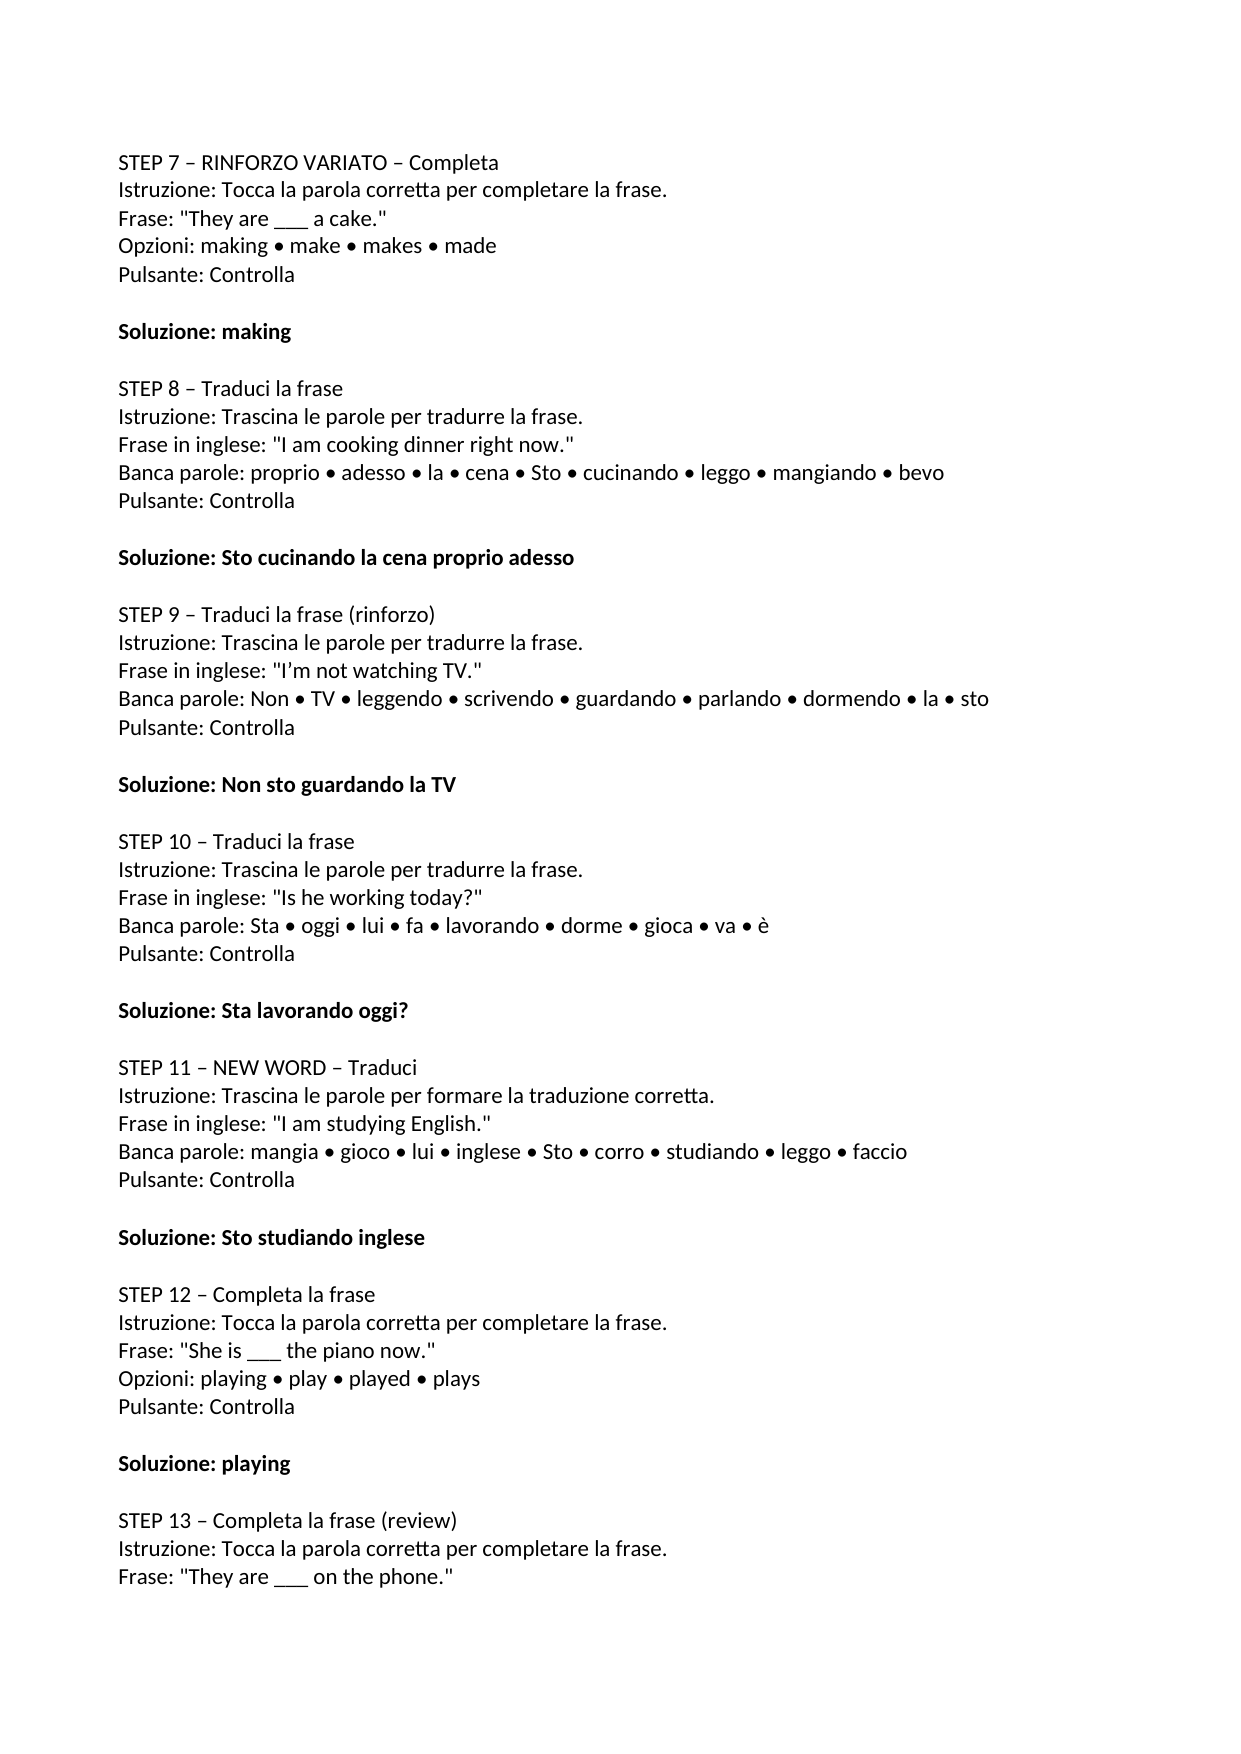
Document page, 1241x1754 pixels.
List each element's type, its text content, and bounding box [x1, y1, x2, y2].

text Soluzione: playing [118, 1449, 1122, 1477]
text Soluzione: Sto studiando inglese [118, 1223, 1122, 1251]
text Soluzione: Sto cucinando la cena proprio adesso [118, 543, 1122, 571]
text STEP 8 – Traduci la frase Istruzione: Trascina le parole per tradurre la frase. Frase in inglese: "I am cooking dinner right now." Banca parole: proprio • adesso • la • cena • Sto • cucinando • leggo • mangiando • bevo Pulsante: Controlla [118, 374, 1122, 514]
text STEP 11 – NEW WORD – Traduci Istruzione: Trascina le parole per formare la traduzione corretta. Frase in inglese: "I am studying English." Banca parole: mangia • gioco • lui • inglese • Sto • corro • studiando • leggo • faccio Pulsante: Controlla [118, 1053, 1122, 1193]
text Soluzione: Sta lavorando oggi? [118, 996, 1122, 1024]
text Soluzione: making [118, 317, 1122, 345]
text STEP 12 – Completa la frase Istruzione: Tocca la parola corretta per completare la frase. Frase: "She is ___ the piano now." Opzioni: playing • play • played • plays Pulsante: Controlla [118, 1280, 1122, 1420]
text STEP 10 – Traduci la frase Istruzione: Trascina le parole per tradurre la frase. Frase in inglese: "Is he working today?" Banca parole: Sta • oggi • lui • fa • lavorando • dorme • gioca • va • è Pulsante: Controlla [118, 827, 1122, 967]
text Soluzione: Non sto guardando la TV [118, 770, 1122, 798]
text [118, 1506, 1122, 1590]
text STEP 9 – Traduci la frase (rinforzo) Istruzione: Trascina le parole per tradurre la frase. Frase in inglese: "I’m not watching TV." Banca parole: Non • TV • leggendo • scrivendo • guardando • parlando • dormendo • la • sto Pulsante: Controlla [118, 601, 1122, 741]
text STEP 7 – RINFORZO VARIATO – Completa Istruzione: Tocca la parola corretta per completare la frase. Frase: "They are ___ a cake." Opzioni: making • make • makes • made Pulsante: Controlla [118, 148, 1122, 288]
